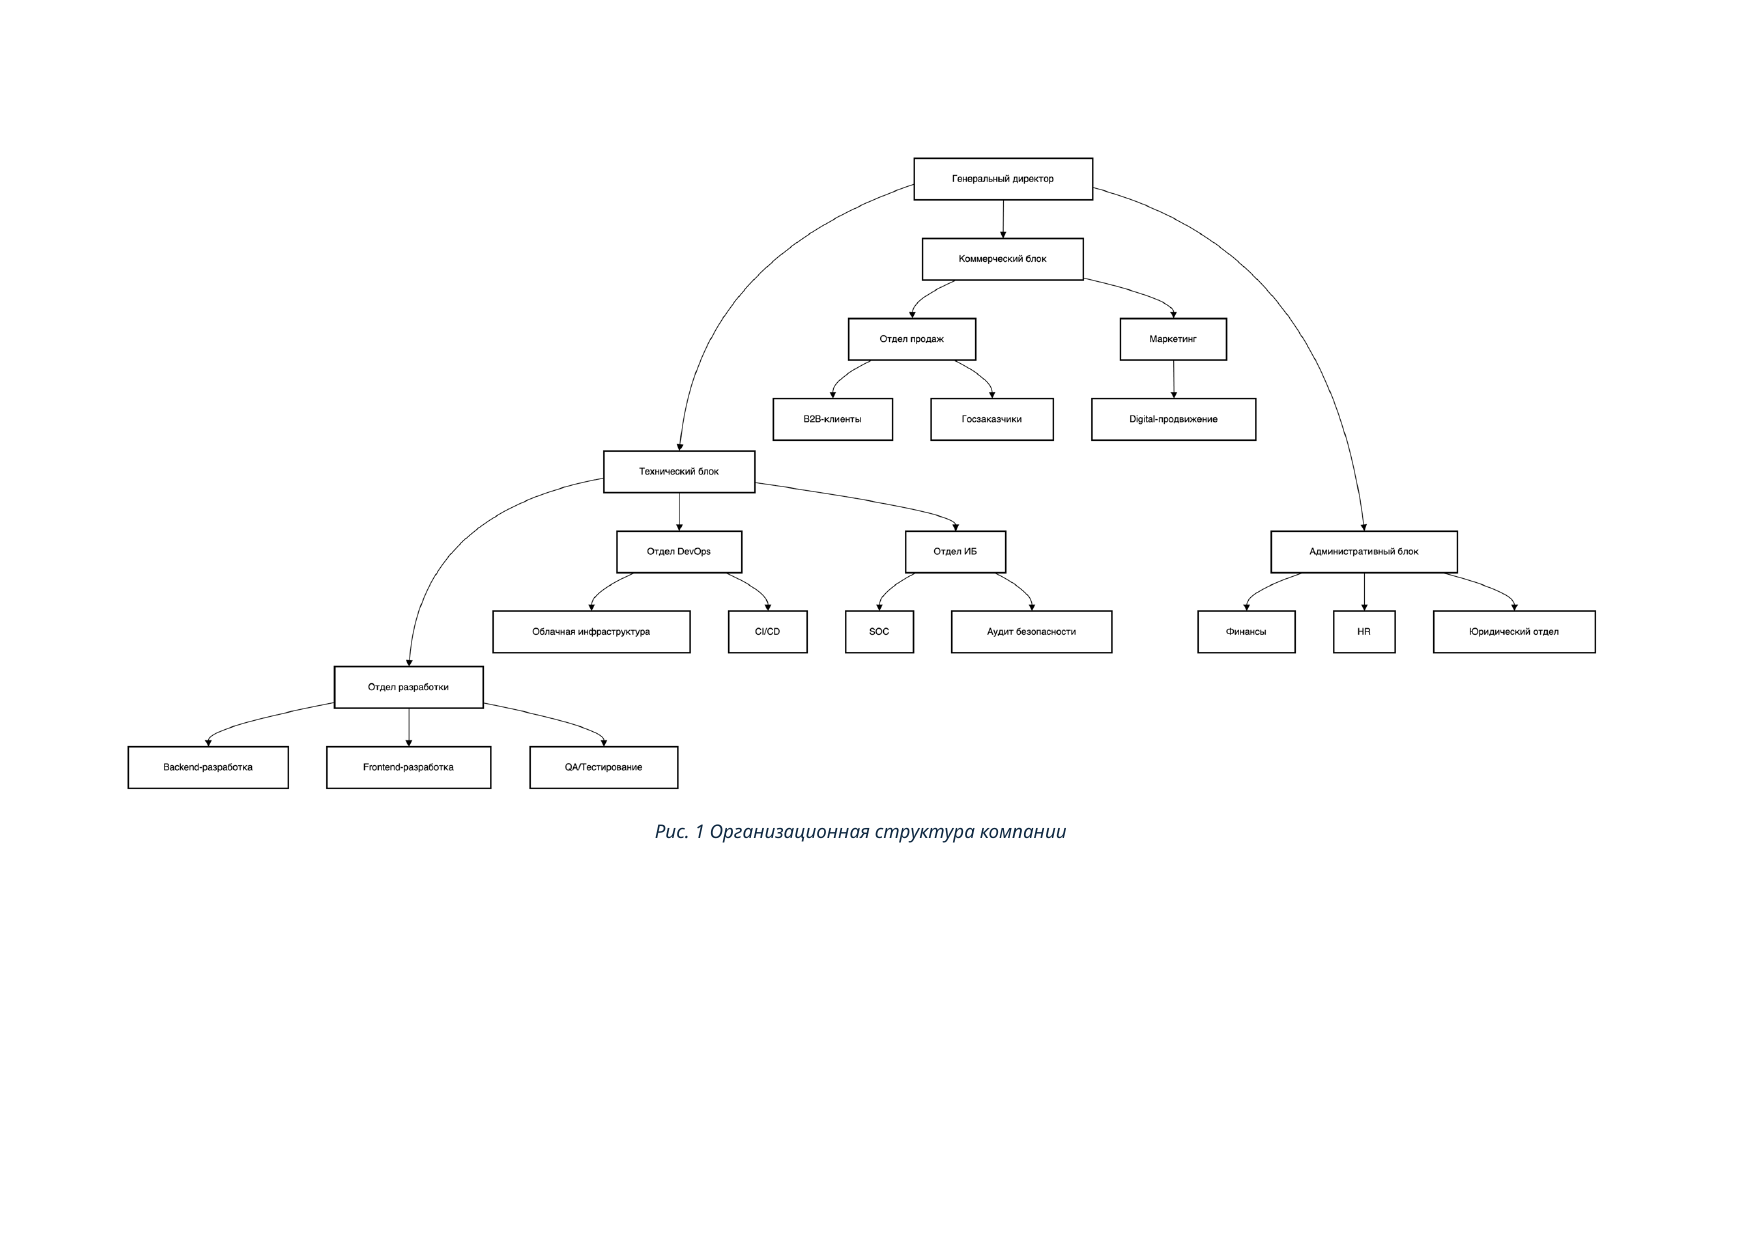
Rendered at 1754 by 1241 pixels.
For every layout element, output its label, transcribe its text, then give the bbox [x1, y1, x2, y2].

picture [119, 150, 1604, 797]
text Рис. 1 Организационная структура компании [119, 819, 1604, 844]
